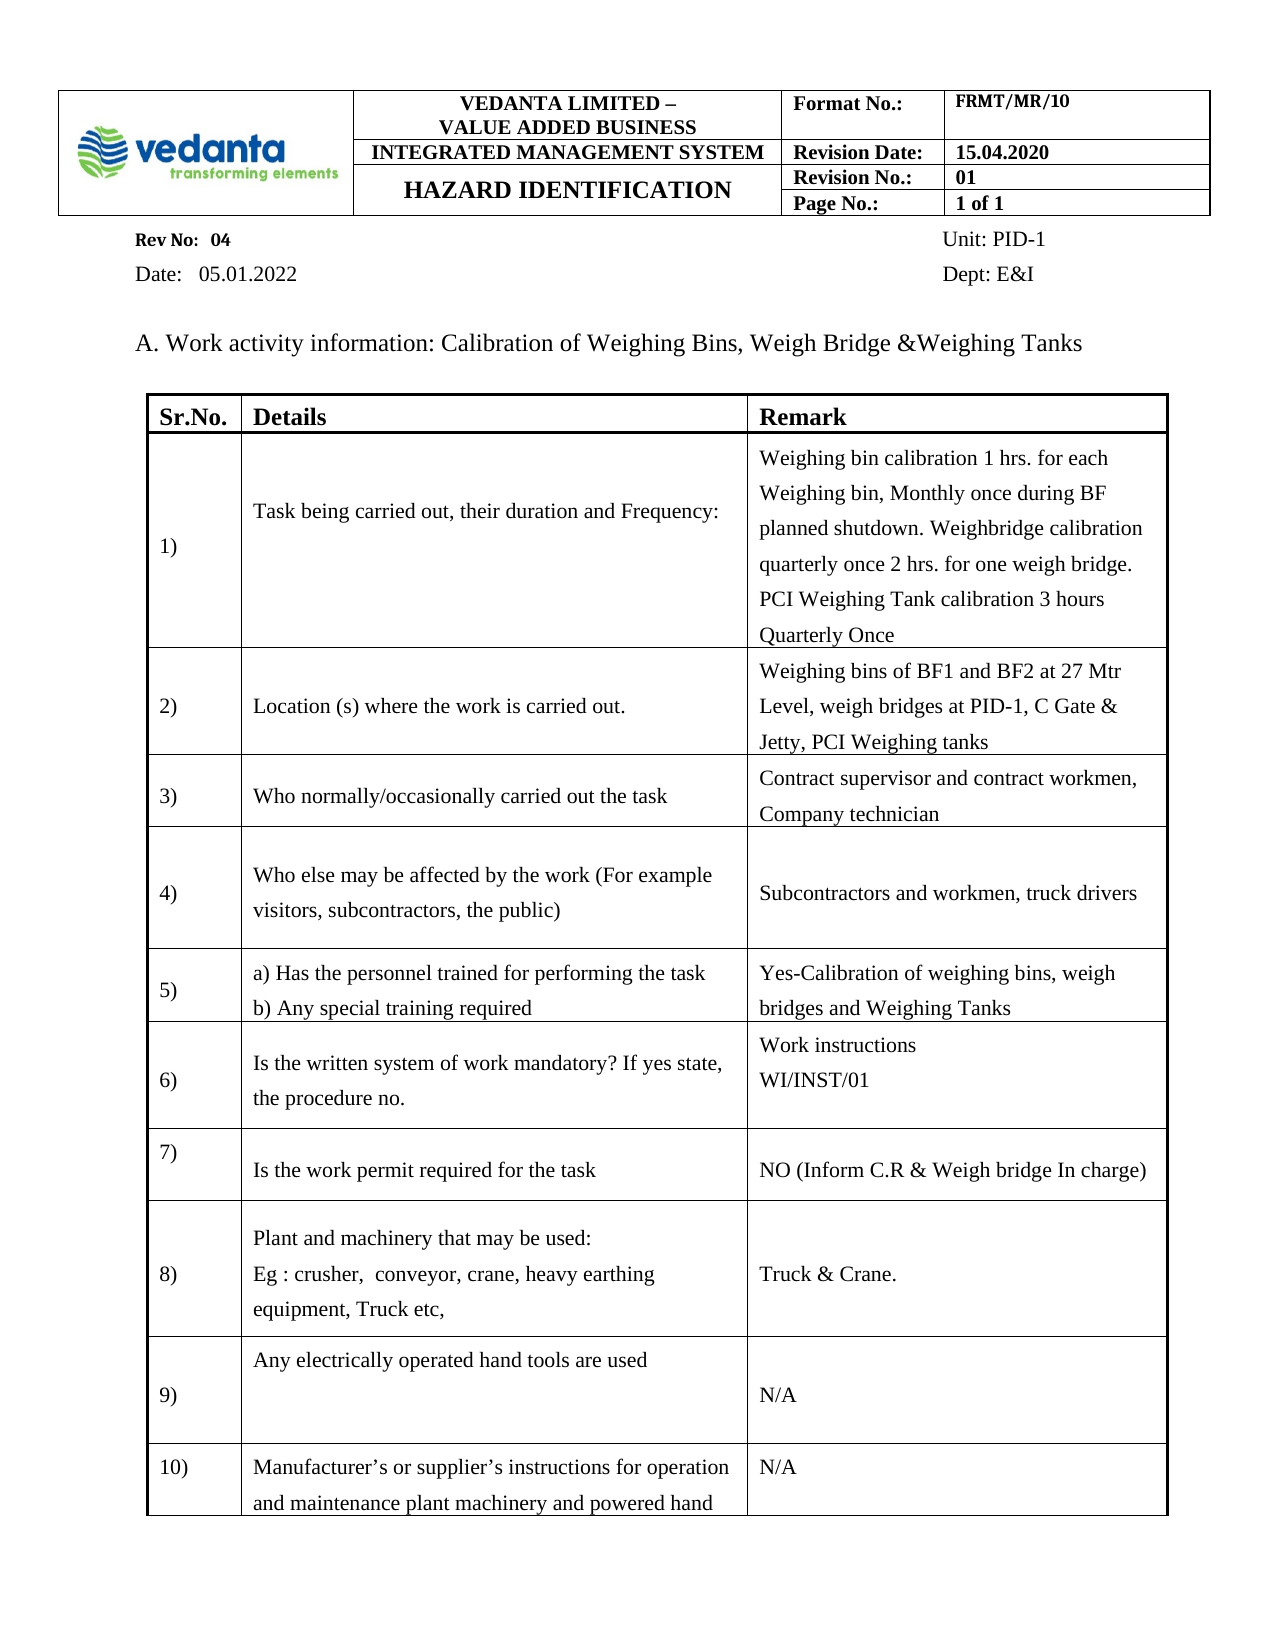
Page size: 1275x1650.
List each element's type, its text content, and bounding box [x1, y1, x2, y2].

table_cell Task being carried out, their duration and Frequency: [242, 434, 747, 647]
picture [69, 110, 343, 195]
table_cell Weighing bins of BF1 and BF2 at 27 Mtr Level, weigh bridges at PID-1, C Gate & Jetty, PCI Weighing tanks [748, 648, 1166, 754]
table_cell 3) [149, 755, 241, 826]
table_header FRMT/MR/10 [945, 91, 1209, 139]
table_cell Any electrically operated hand tools are used [242, 1337, 747, 1443]
table_cell N/A [748, 1444, 1166, 1515]
table_header Sr.No. [149, 396, 241, 431]
table_cell 5) [149, 949, 241, 1021]
text Rev No: 04 Unit: PID-1 [135, 216, 1143, 251]
table_cell 7) [149, 1129, 241, 1200]
table_cell a) Has the personnel trained for performing the task b) Any special training required [242, 949, 747, 1021]
table_cell Truck & Crane. [748, 1201, 1166, 1336]
table_cell Plant and machinery that may be used: Eg : crusher, conveyor, crane, heavy earthing equipment, Truck etc, [242, 1201, 747, 1336]
table_cell Weighing bin calibration 1 hrs. for each Weighing bin, Monthly once during BF planned shutdown. Weighbridge calibration quarterly once 2 hrs. for one weigh bridge. PCI Weighing Tank calibration 3 hours Quarterly Once [748, 434, 1166, 647]
table_cell 9) [149, 1337, 241, 1443]
table_cell Who normally/occasionally carried out the task [242, 755, 747, 826]
table_cell N/A [748, 1337, 1166, 1443]
table_cell Work instructions WI/INST/01 [748, 1022, 1166, 1128]
table_cell 1 of 1 [945, 190, 1209, 214]
table_cell NO (Inform C.R & Weigh bridge In charge) [748, 1129, 1166, 1200]
table_cell 10) [149, 1444, 241, 1515]
table_cell 01 [945, 165, 1209, 189]
table_cell Yes-Calibration of weighing bins, weigh bridges and Weighing Tanks [748, 949, 1166, 1021]
text Date: 05.01.2022 Dept: E&I [135, 251, 1143, 286]
table_header Details [242, 396, 747, 431]
table_header [59, 91, 353, 214]
table_cell Contract supervisor and contract workmen, Company technician [748, 755, 1166, 826]
table_cell INTEGRATED MANAGEMENT SYSTEM [354, 140, 781, 164]
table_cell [242, 1444, 747, 1515]
table_cell HAZARD IDENTIFICATION [354, 165, 781, 214]
table_cell 2) [149, 648, 241, 754]
table_cell Is the work permit required for the task [242, 1129, 747, 1200]
table_cell Location (s) where the work is carried out. [242, 648, 747, 754]
table_cell Revision No.: [782, 165, 944, 189]
table_cell 4) [149, 827, 241, 948]
table_cell Is the written system of work mandatory? If yes state, the procedure no. [242, 1022, 747, 1128]
table_cell 8) [149, 1201, 241, 1336]
table_cell 1) [149, 434, 241, 647]
table_cell 6) [149, 1022, 241, 1128]
table_cell Who else may be affected by the work (For example visitors, subcontractors, the public) [242, 827, 747, 948]
table_cell Revision Date: [782, 140, 944, 164]
table_header VEDANTA LIMITED – VALUE ADDED BUSINESS [354, 91, 781, 139]
table_header Remark [748, 396, 1166, 431]
table_cell Subcontractors and workmen, truck drivers [748, 827, 1166, 948]
table_cell Page No.: [782, 190, 944, 214]
table_header Format No.: [782, 91, 944, 139]
table_cell 15.04.2020 [945, 140, 1209, 164]
text A. Work activity information: Calibration of Weighing Bins, Weigh Bridge &Weighing Tanks [135, 322, 1143, 357]
